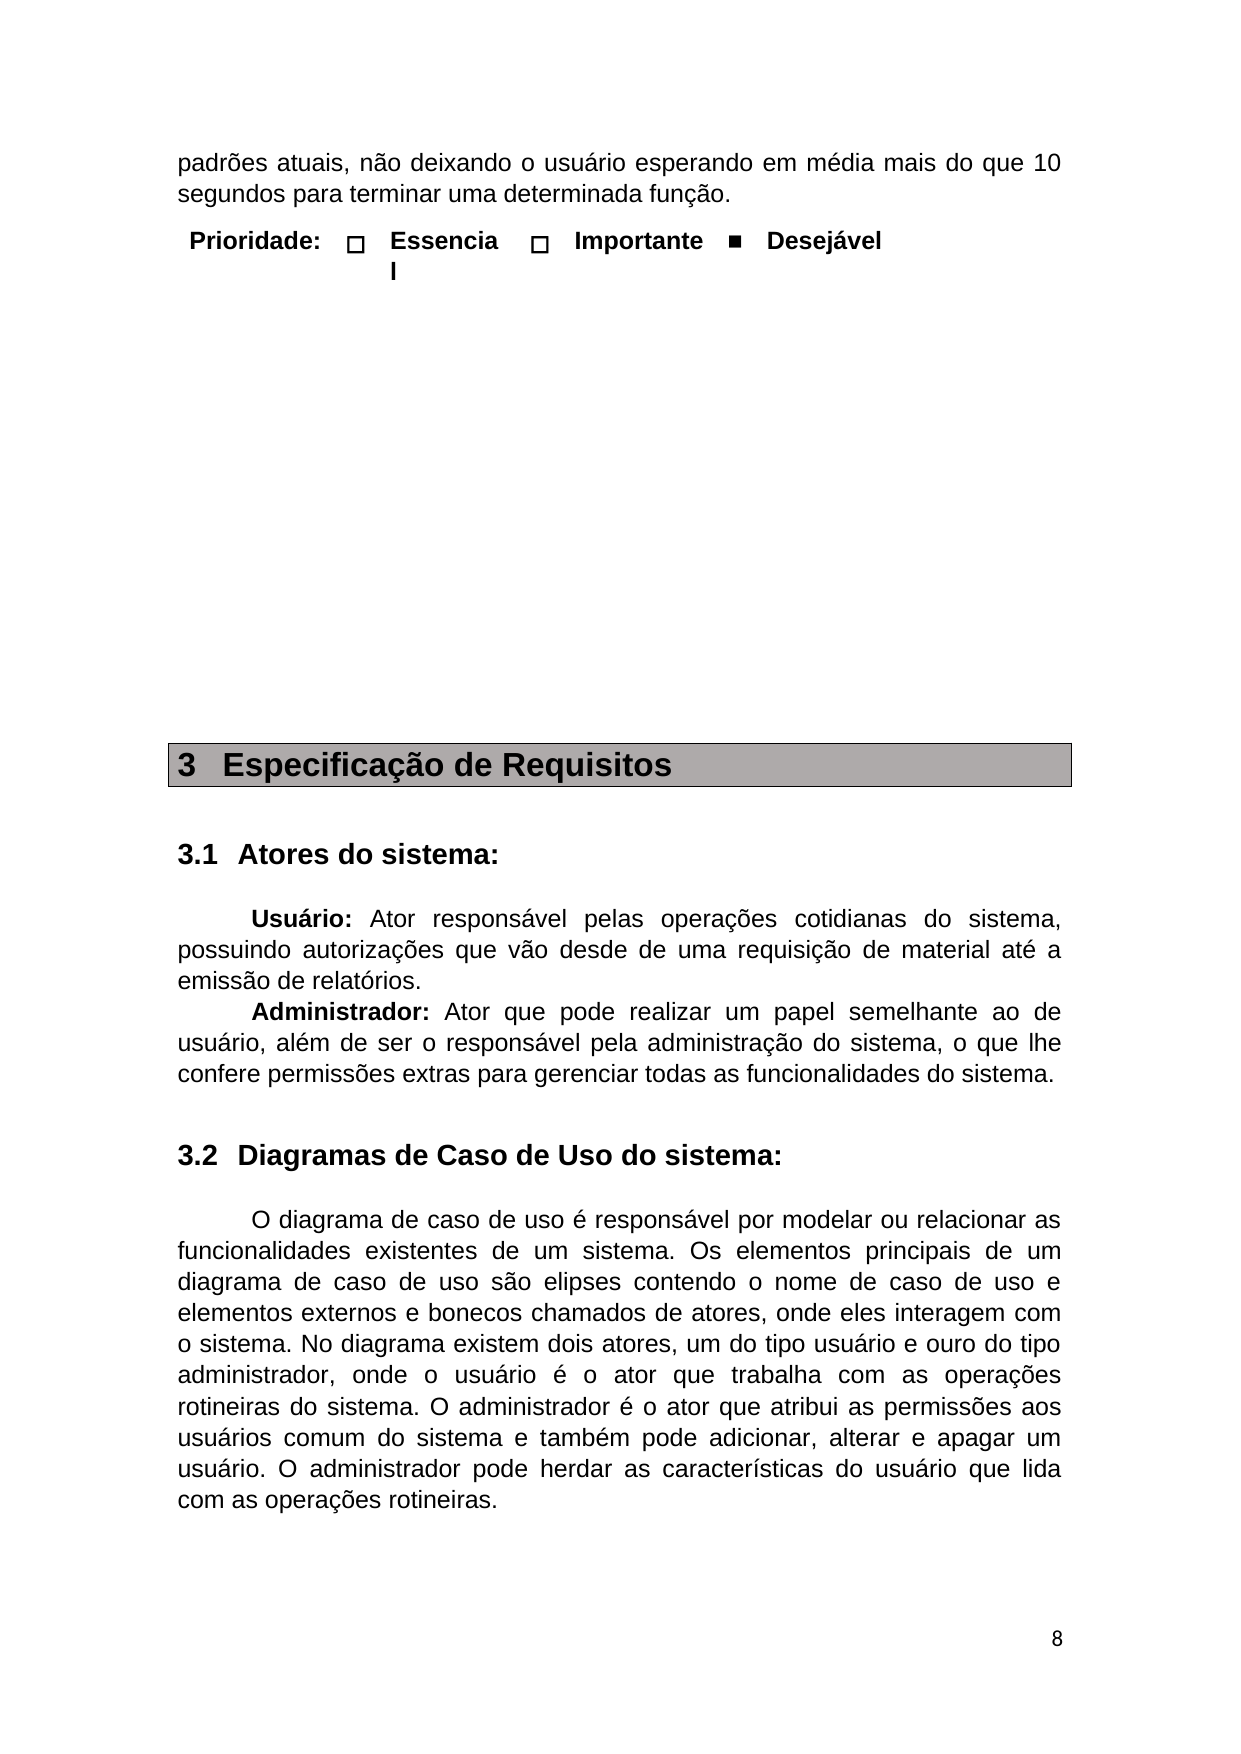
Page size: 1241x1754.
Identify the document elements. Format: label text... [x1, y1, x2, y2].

text O diagrama de caso de uso é responsável por modelar ou relacionar as funcionalidades existentes de um sistema. Os elementos principais de um diagrama de caso de uso são elipses contendo o nome de caso de uso e elementos externos e bonecos chamados de atores, onde eles interagem com o sistema. No diagrama existem dois atores, um do tipo usuário e ouro do tipo administrador, onde o usuário é o ator que trabalha com as operações rotineiras do sistema. O administrador é o ator que atribui as permissões aos usuários comum do sistema e também pode adicionar, alterar e apagar um usuário. O administrador pode herdar as características do usuário que lida com as operações rotineiras. [177, 1205, 1063, 1513]
table_header Desejável [755, 226, 894, 305]
table_header ◻ [517, 226, 562, 305]
table_header ◻ [333, 226, 378, 305]
table_header Importante [562, 226, 716, 305]
subtitle Atores do sistema: [177, 837, 1063, 871]
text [177, 148, 1063, 207]
table_header Essencial [378, 226, 517, 305]
subtitle Diagramas de Caso de Uso do sistema: [177, 1138, 1063, 1172]
table_header ■ [716, 226, 754, 305]
subtitle Especificação de Requisitos [169, 744, 1071, 786]
text Administrador: Ator que pode realizar um papel semelhante ao de usuário, além de ser o responsável pela administração do sistema, o que lhe confere permissões extras para gerenciar todas as funcionalidades do sistema. [177, 997, 1063, 1088]
text Usuário: Ator responsável pelas operações cotidianas do sistema, possuindo autorizações que vão desde de uma requisição de material até a emissão de relatórios. [177, 904, 1063, 995]
table_header Prioridade: [177, 226, 333, 305]
